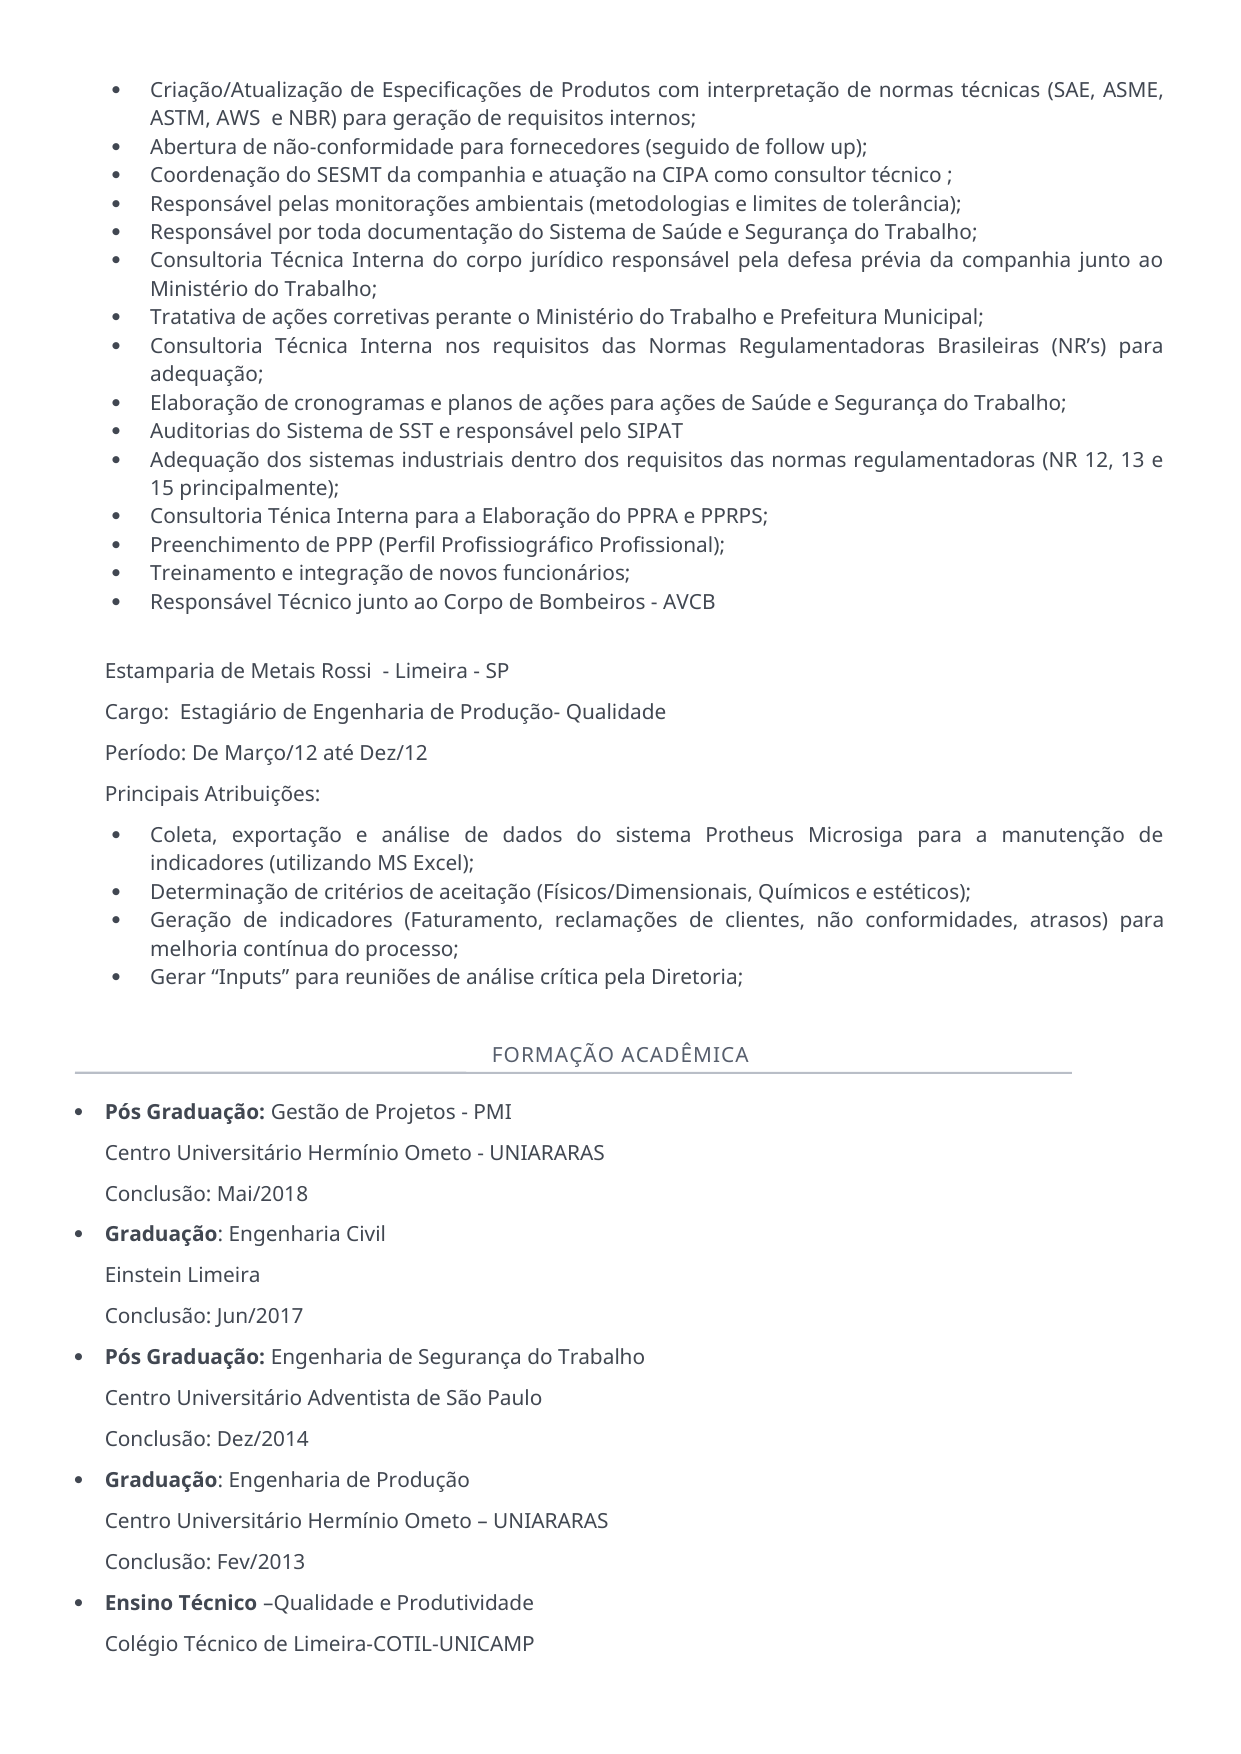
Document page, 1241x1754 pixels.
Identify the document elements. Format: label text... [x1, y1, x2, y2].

list Graduação: Engenharia de Produção [75, 1465, 1165, 1494]
list Consultoria Técnica Interna nos requisitos das Normas Regulamentadoras Brasileiras (NR’s) para adequação; [112, 331, 1165, 388]
list Principais Atribuições: [104, 779, 1165, 807]
list Determinação de critérios de aceitação (Físicos/Dimensionais, Químicos e estéticos); [112, 877, 1165, 905]
list Centro Universitário Hermínio Ometo – UNIARARAS [104, 1506, 1165, 1534]
text Formação Acadêmica [75, 1040, 1165, 1068]
list Abertura de não-conformidade para fornecedores (seguido de follow up); [112, 132, 1165, 160]
list Einstein Limeira [104, 1261, 1165, 1289]
text Conclusão: Fev/2013 [75, 1547, 1165, 1576]
list Responsável por toda documentação do Sistema de Saúde e Segurança do Trabalho; [112, 217, 1165, 246]
list Responsável pelas monitorações ambientais (metodologias e limites de tolerância); [112, 189, 1165, 217]
list Tratativa de ações corretivas perante o Ministério do Trabalho e Prefeitura Municipal; [112, 302, 1165, 331]
list Geração de indicadores (Faturamento, reclamações de clientes, não conformidades, atrasos) para melhoria contínua do processo; [112, 905, 1165, 962]
list Coleta, exportação e análise de dados do sistema Protheus Microsiga para a manutenção de indicadores (utilizando MS Excel); [112, 820, 1165, 877]
text Conclusão: Dez/2014 [104, 1424, 1165, 1453]
list Estamparia de Metais Rossi - Limeira - SP [104, 656, 1165, 685]
text Conclusão: Jun/2017 [75, 1301, 1165, 1330]
list Colégio Técnico de Limeira-COTIL-UNICAMP [104, 1629, 1165, 1657]
list Consultoria Técnica Interna do corpo jurídico responsável pela defesa prévia da companhia junto ao Ministério do Trabalho; [112, 246, 1165, 302]
list Treinamento e integração de novos funcionários; [112, 558, 1165, 587]
list Responsável Técnico junto ao Corpo de Bombeiros - AVCB [112, 587, 1165, 615]
list Período: De Março/12 até Dez/12 [104, 738, 1165, 767]
list Elaboração de cronogramas e planos de ações para ações de Saúde e Segurança do Trabalho; [112, 388, 1165, 416]
list Coordenação do SESMT da companhia e atuação na CIPA como consultor técnico ; [112, 160, 1165, 189]
text Centro Universitário Adventista de São Paulo [104, 1383, 1165, 1412]
list Pós Graduação: Gestão de Projetos - PMI [75, 1097, 1165, 1125]
list Auditorias do Sistema de SST e responsável pelo SIPAT [112, 416, 1165, 445]
text Conclusão: Mai/2018 [104, 1179, 1165, 1207]
list Gerar “Inputs” para reuniões de análise crítica pela Diretoria; [112, 962, 1165, 991]
text Centro Universitário Hermínio Ometo - UNIARARAS [104, 1138, 1165, 1166]
list Cargo: Estagiário de Engenharia de Produção- Qualidade [104, 697, 1165, 726]
list Preenchimento de PPP (Perfil Profissiográfico Profissional); [112, 530, 1165, 558]
list Adequação dos sistemas industriais dentro dos requisitos das normas regulamentadoras (NR 12, 13 e 15 principalmente); [112, 445, 1165, 502]
list Ensino Técnico –Qualidade e Produtividade [75, 1588, 1165, 1616]
list Consultoria Ténica Interna para a Elaboração do PPRA e PPRPS; [112, 502, 1165, 530]
list Criação/Atualização de Especificações de Produtos com interpretação de normas técnicas (SAE, ASME, ASTM, AWS e NBR) para geração de requisitos internos; [112, 75, 1165, 132]
list Graduação: Engenharia Civil [75, 1219, 1165, 1248]
list Pós Graduação: Engenharia de Segurança do Trabalho [75, 1342, 1165, 1371]
